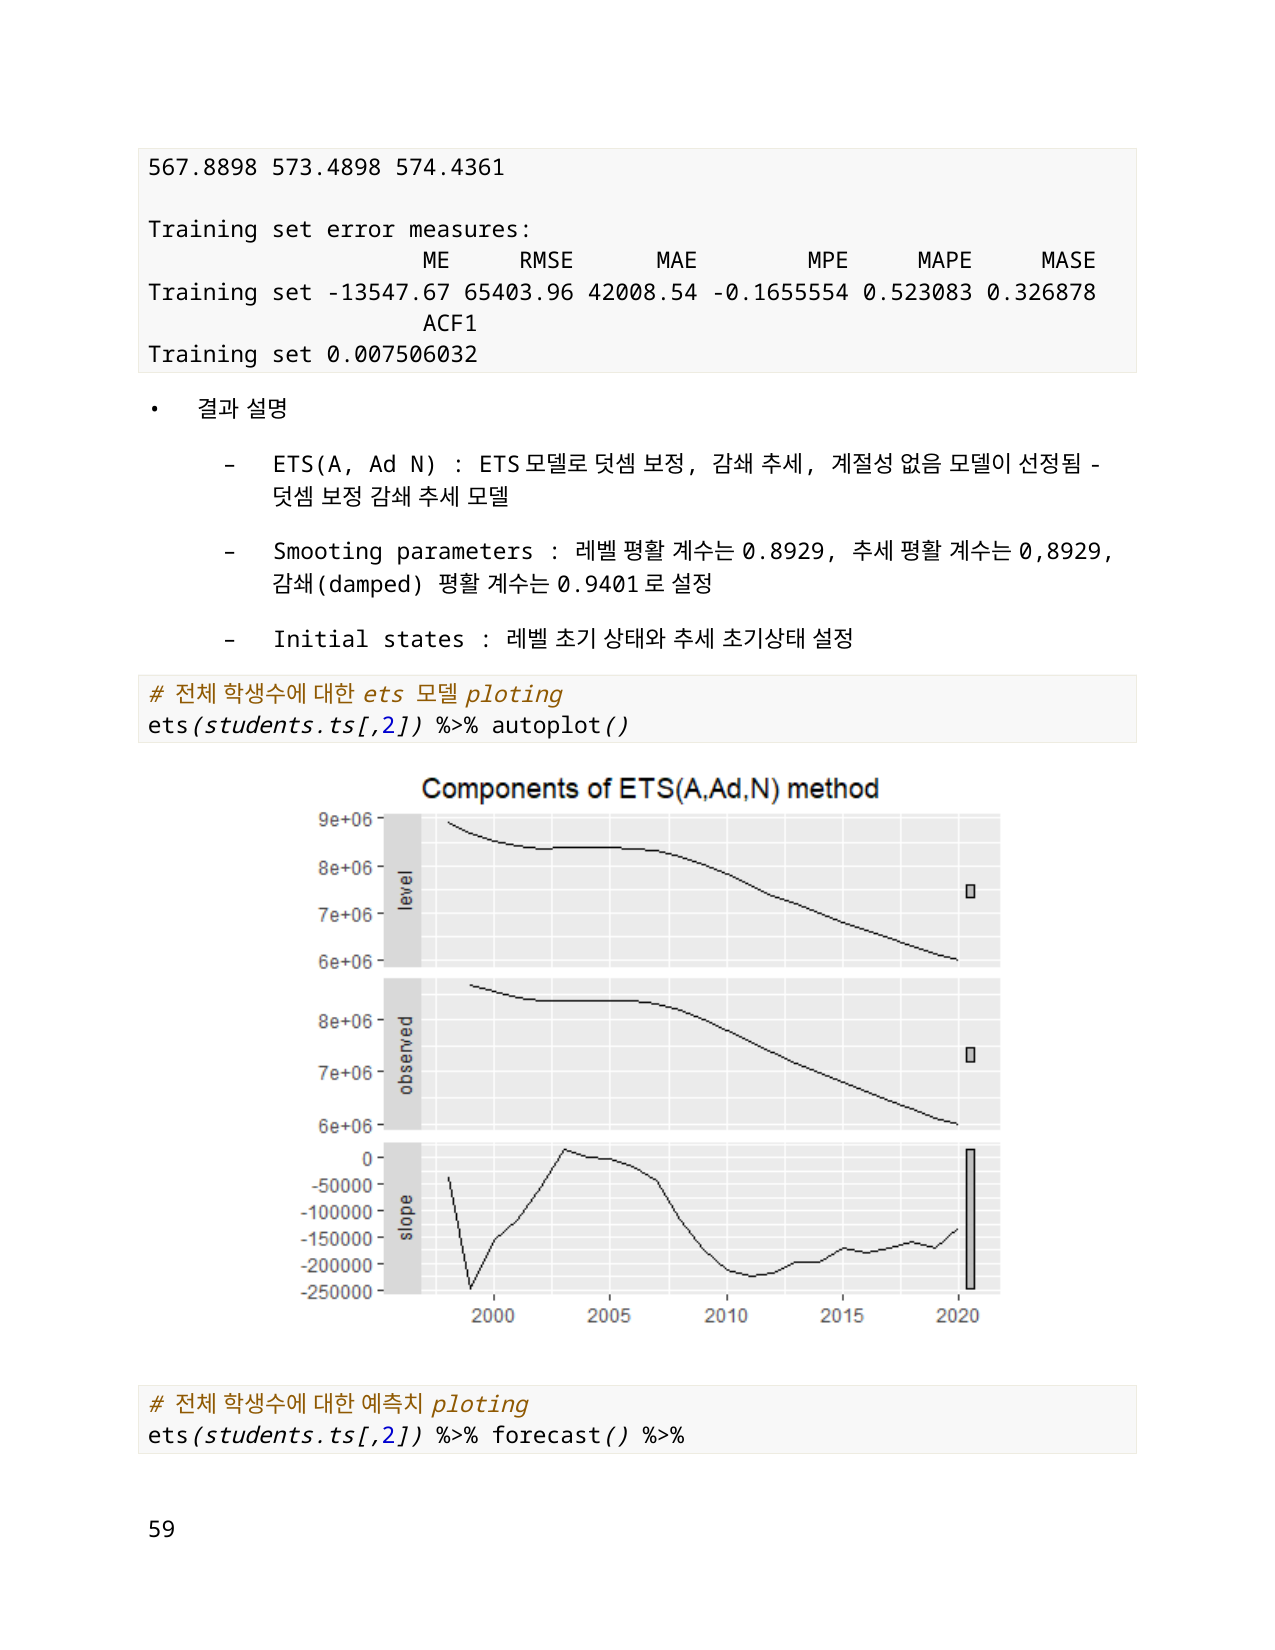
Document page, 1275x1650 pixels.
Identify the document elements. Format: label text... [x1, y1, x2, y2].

text # 전체 학생수에 대한 ets 모델 ploting ets(students.ts[,2]) %>% autoplot() [139, 676, 1136, 742]
list Smooting parameters : 레벨 평활 계수는 0.8929, 추세 평활 계수는 0,8929, 감쇄(damped) 평활 계수는 0.9401로 설정 [223, 533, 1127, 599]
picture [262, 764, 1013, 1365]
list ETS(A, Ad N) : ETS모델로 덧셈 보정, 감쇄 추세, 계절성 없음 모델이 선정됨 - 덧셈 보정 감쇄 추세 모델 [223, 446, 1127, 512]
list 결과 설명 [148, 393, 1127, 425]
list Initial states : 레벨 초기 상태와 추세 초기상태 설정 [223, 620, 1127, 654]
text # 전체 학생수에 대한 예측치 ploting ets(students.ts[,2]) %>% forecast() %>% autoplot() + labs(x = '연도', y = '학생수') [139, 1386, 1136, 1453]
